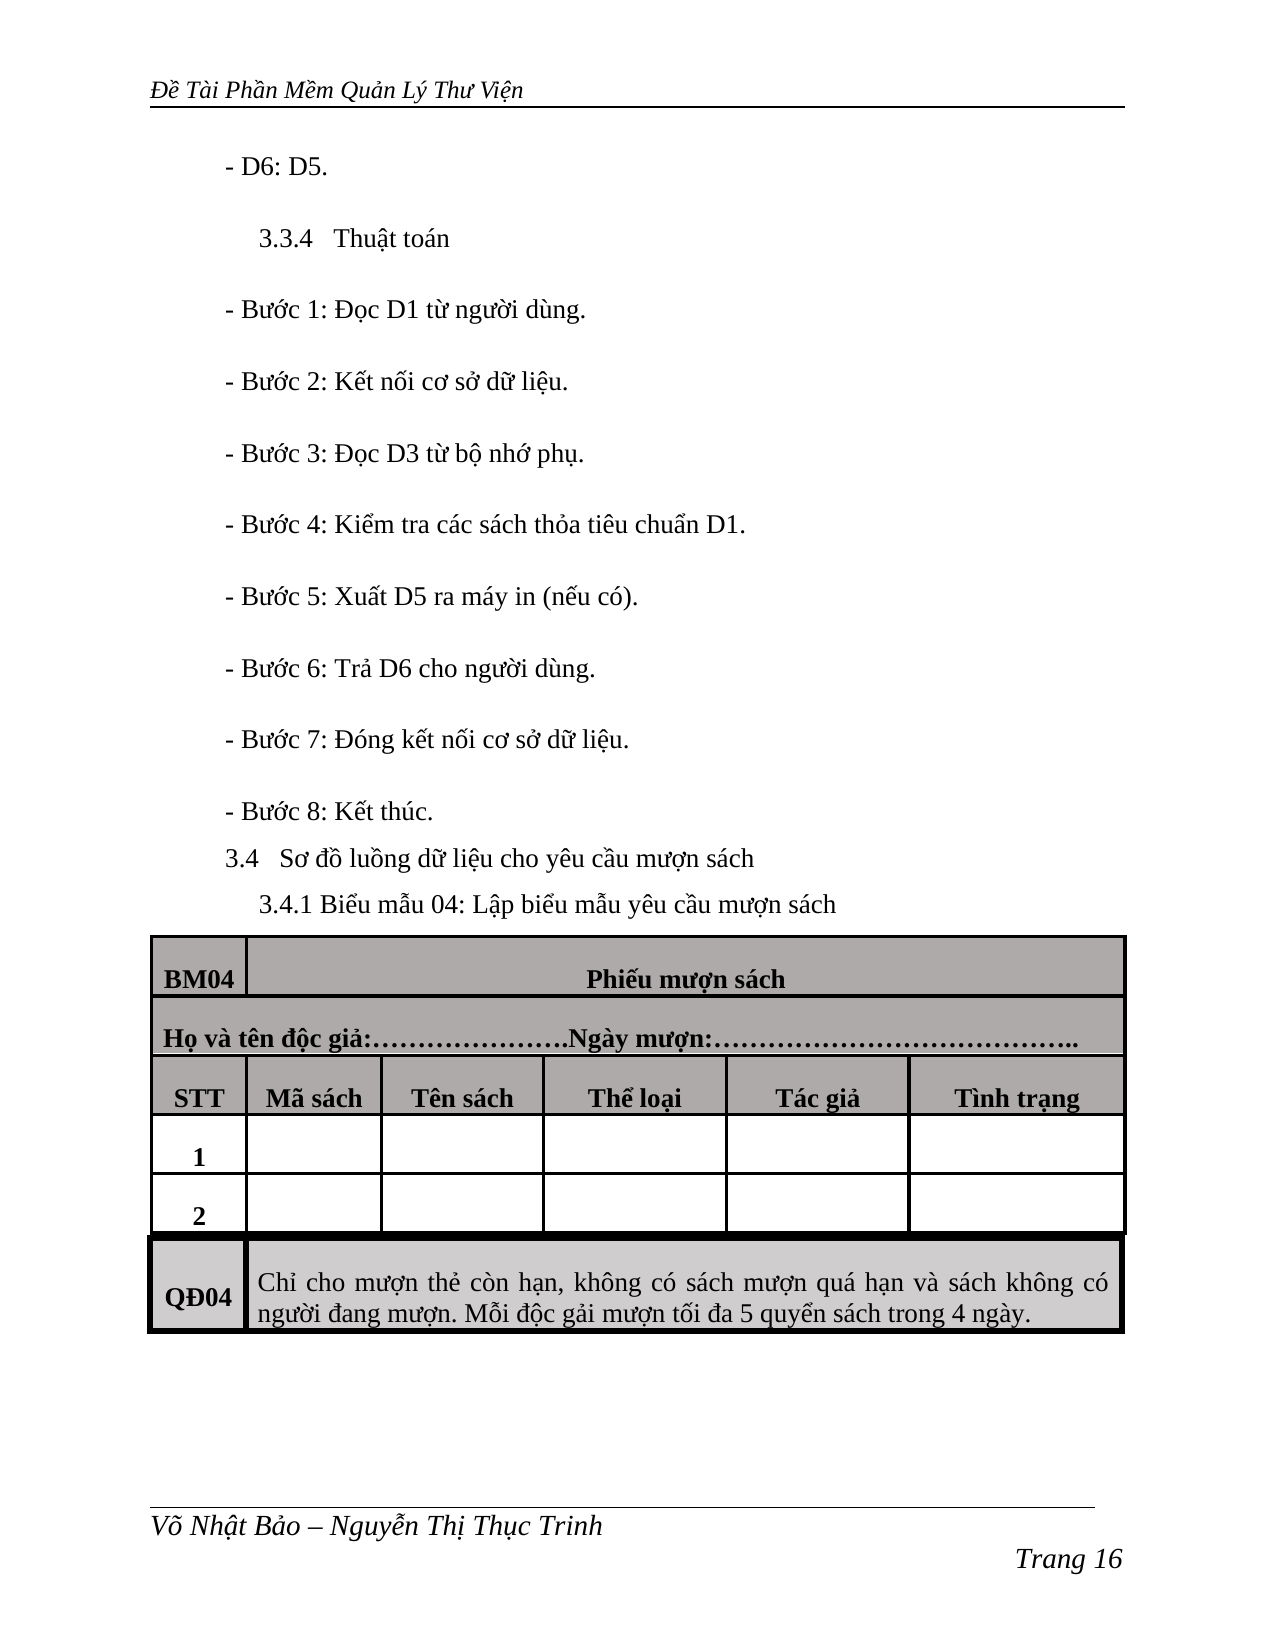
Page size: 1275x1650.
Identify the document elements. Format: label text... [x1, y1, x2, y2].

text - D6: D5. [225, 150, 1125, 181]
table_cell Mã sách [248, 1057, 380, 1113]
table_cell 1 [153, 1116, 245, 1172]
text - Bước 8: Kết thúc. [225, 795, 1125, 826]
table_cell Họ và tên độc giả:………………….Ngày mượn:………………………………….. [153, 998, 1123, 1053]
table_cell [911, 1116, 1123, 1172]
table_cell STT [153, 1057, 245, 1113]
text - Bước 2: Kết nối cơ sở dữ liệu. [225, 365, 1125, 396]
table_cell [383, 1116, 542, 1172]
table_cell Tác giả [728, 1057, 907, 1113]
table_cell [248, 1116, 380, 1172]
table_cell [248, 1175, 380, 1231]
table_header QĐ04 [153, 1241, 243, 1328]
text - Bước 5: Xuất D5 ra máy in (nếu có). [225, 580, 1125, 611]
text - Bước 3: Đọc D3 từ bộ nhớ phụ. [225, 437, 1125, 468]
table_cell [728, 1175, 907, 1231]
table_cell [383, 1175, 542, 1231]
text - Bước 4: Kiểm tra các sách thỏa tiêu chuẩn D1. [225, 508, 1125, 539]
table_cell [545, 1175, 725, 1231]
table_cell [911, 1175, 1123, 1231]
table_cell Tên sách [383, 1057, 542, 1113]
table_cell Thể loại [545, 1057, 725, 1113]
list 3.4.1 Biểu mẫu 04: Lập biểu mẫu yêu cầu mượn sách [225, 888, 1125, 919]
table_header BM04 [153, 938, 245, 994]
table_cell Tình trạng [911, 1057, 1123, 1113]
table_cell [545, 1116, 725, 1172]
table_header Chỉ cho mượn thẻ còn hạn, không có sách mượn quá hạn và sách không có người đang mượn. Mỗi độc gải mượn tối đa 5 quyển sách trong 4 ngày. [249, 1241, 1119, 1328]
text 3.3.4 Thuật toán [225, 222, 1125, 253]
table_header Phiếu mượn sách [248, 938, 1123, 994]
table_cell 2 [153, 1175, 245, 1231]
text 3.4 Sơ đồ luồng dữ liệu cho yêu cầu mượn sách [225, 842, 1125, 873]
text - Bước 1: Đọc D1 từ người dùng. [225, 293, 1125, 324]
table_cell [728, 1116, 907, 1172]
text - Bước 6: Trả D6 cho người dùng. [225, 652, 1125, 683]
text - Bước 7: Đóng kết nối cơ sở dữ liệu. [225, 723, 1125, 754]
